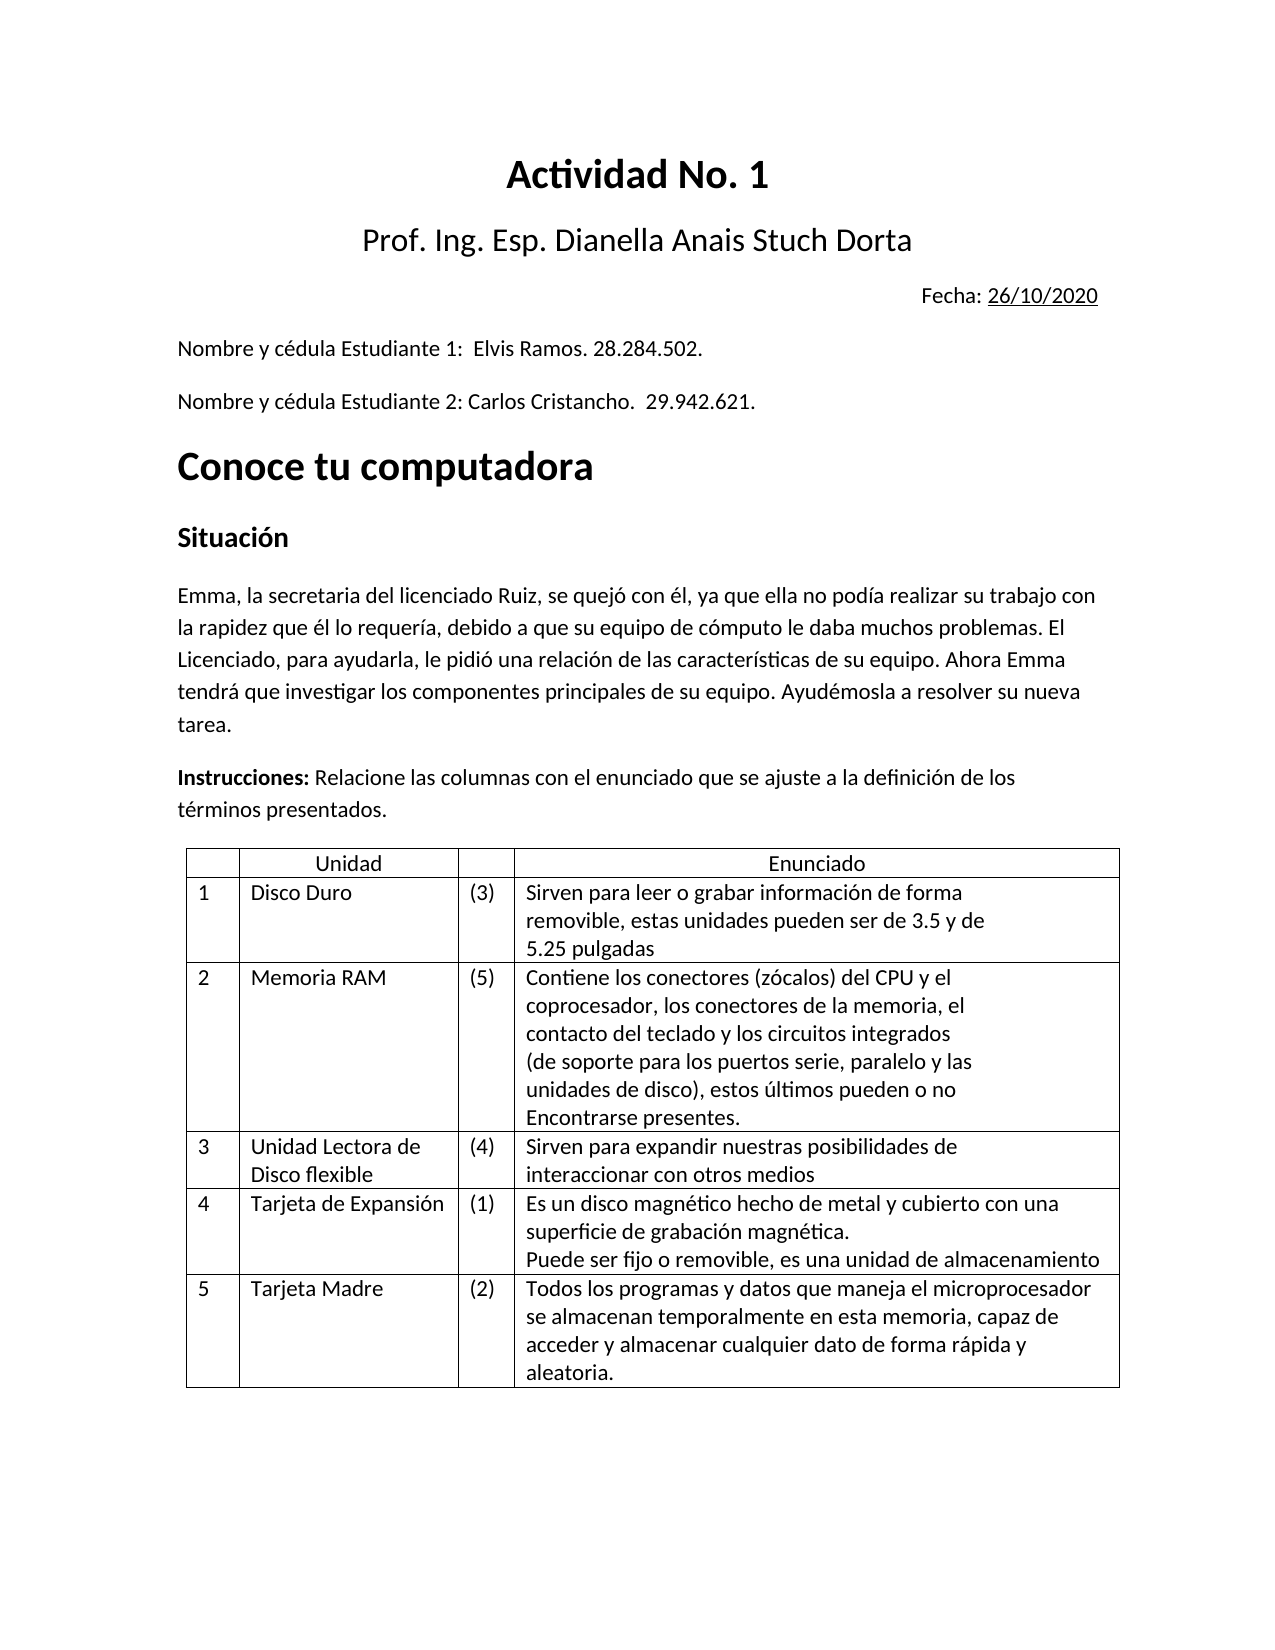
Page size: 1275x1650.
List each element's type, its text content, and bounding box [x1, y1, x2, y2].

text Conoce tu computadora [177, 440, 1098, 491]
table_cell Es un disco magnético hecho de metal y cubierto con una superficie de grabación magnética. Puede ser fijo o removible, es una unidad de almacenamiento [515, 1189, 1119, 1273]
text Emma, la secretaria del licenciado Ruiz, se quejó con él, ya que ella no podía realizar su trabajo con la rapidez que él lo requería, debido a que su equipo de cómputo le daba muchos problemas. El Licenciado, para ayudarla, le pidió una relación de las características de su equipo. Ahora Emma tendrá que investigar los componentes principales de su equipo. Ayudémosla a resolver su nueva tarea. [177, 581, 1098, 738]
text Nombre y cédula Estudiante 1: Elvis Ramos. 28.284.502. [177, 334, 1098, 362]
text Nombre y cédula Estudiante 2: Carlos Cristancho. 29.942.621. [177, 387, 1098, 415]
table_cell Memoria RAM [240, 963, 458, 1131]
table_cell Disco Duro [240, 878, 458, 962]
table_header [459, 849, 514, 877]
text Fecha: 26/10/2020 [177, 281, 1098, 309]
table_cell 3 [187, 1132, 239, 1188]
table_cell (3) [459, 878, 514, 962]
table_cell Sirven para leer o grabar información de forma removible, estas unidades pueden ser de 3.5 y de 5.25 pulgadas [515, 878, 1119, 962]
table_header Unidad [240, 849, 458, 877]
table_cell (4) [459, 1132, 514, 1188]
table_cell Contiene los conectores (zócalos) del CPU y el coprocesador, los conectores de la memoria, el contacto del teclado y los circuitos integrados (de soporte para los puertos serie, paralelo y las unidades de disco), estos últimos pueden o no Encontrarse presentes. [515, 963, 1119, 1131]
table_cell Sirven para expandir nuestras posibilidades de interaccionar con otros medios [515, 1132, 1119, 1188]
text Instrucciones: Relacione las columnas con el enunciado que se ajuste a la definición de los términos presentados. [177, 763, 1098, 823]
text Actividad No. 1 [177, 148, 1098, 198]
table_cell 1 [187, 878, 239, 962]
table_header [187, 849, 239, 877]
table_cell 4 [187, 1189, 239, 1273]
table_cell Tarjeta de Expansión [240, 1189, 458, 1273]
text Prof. Ing. Esp. Dianella Anais Stuch Dorta [177, 219, 1098, 260]
table_cell (5) [459, 963, 514, 1131]
table_cell (1) [459, 1189, 514, 1273]
table_header Enunciado [515, 849, 1119, 877]
table_cell 5 [187, 1275, 239, 1387]
table_cell Tarjeta Madre [240, 1275, 458, 1387]
table_cell (2) [459, 1275, 514, 1387]
table_cell Unidad Lectora de Disco flexible [240, 1132, 458, 1188]
table_cell Todos los programas y datos que maneja el microprocesador se almacenan temporalmente en esta memoria, capaz de acceder y almacenar cualquier dato de forma rápida y aleatoria. [515, 1275, 1119, 1387]
text Situación [177, 519, 1098, 555]
table_cell 2 [187, 963, 239, 1131]
